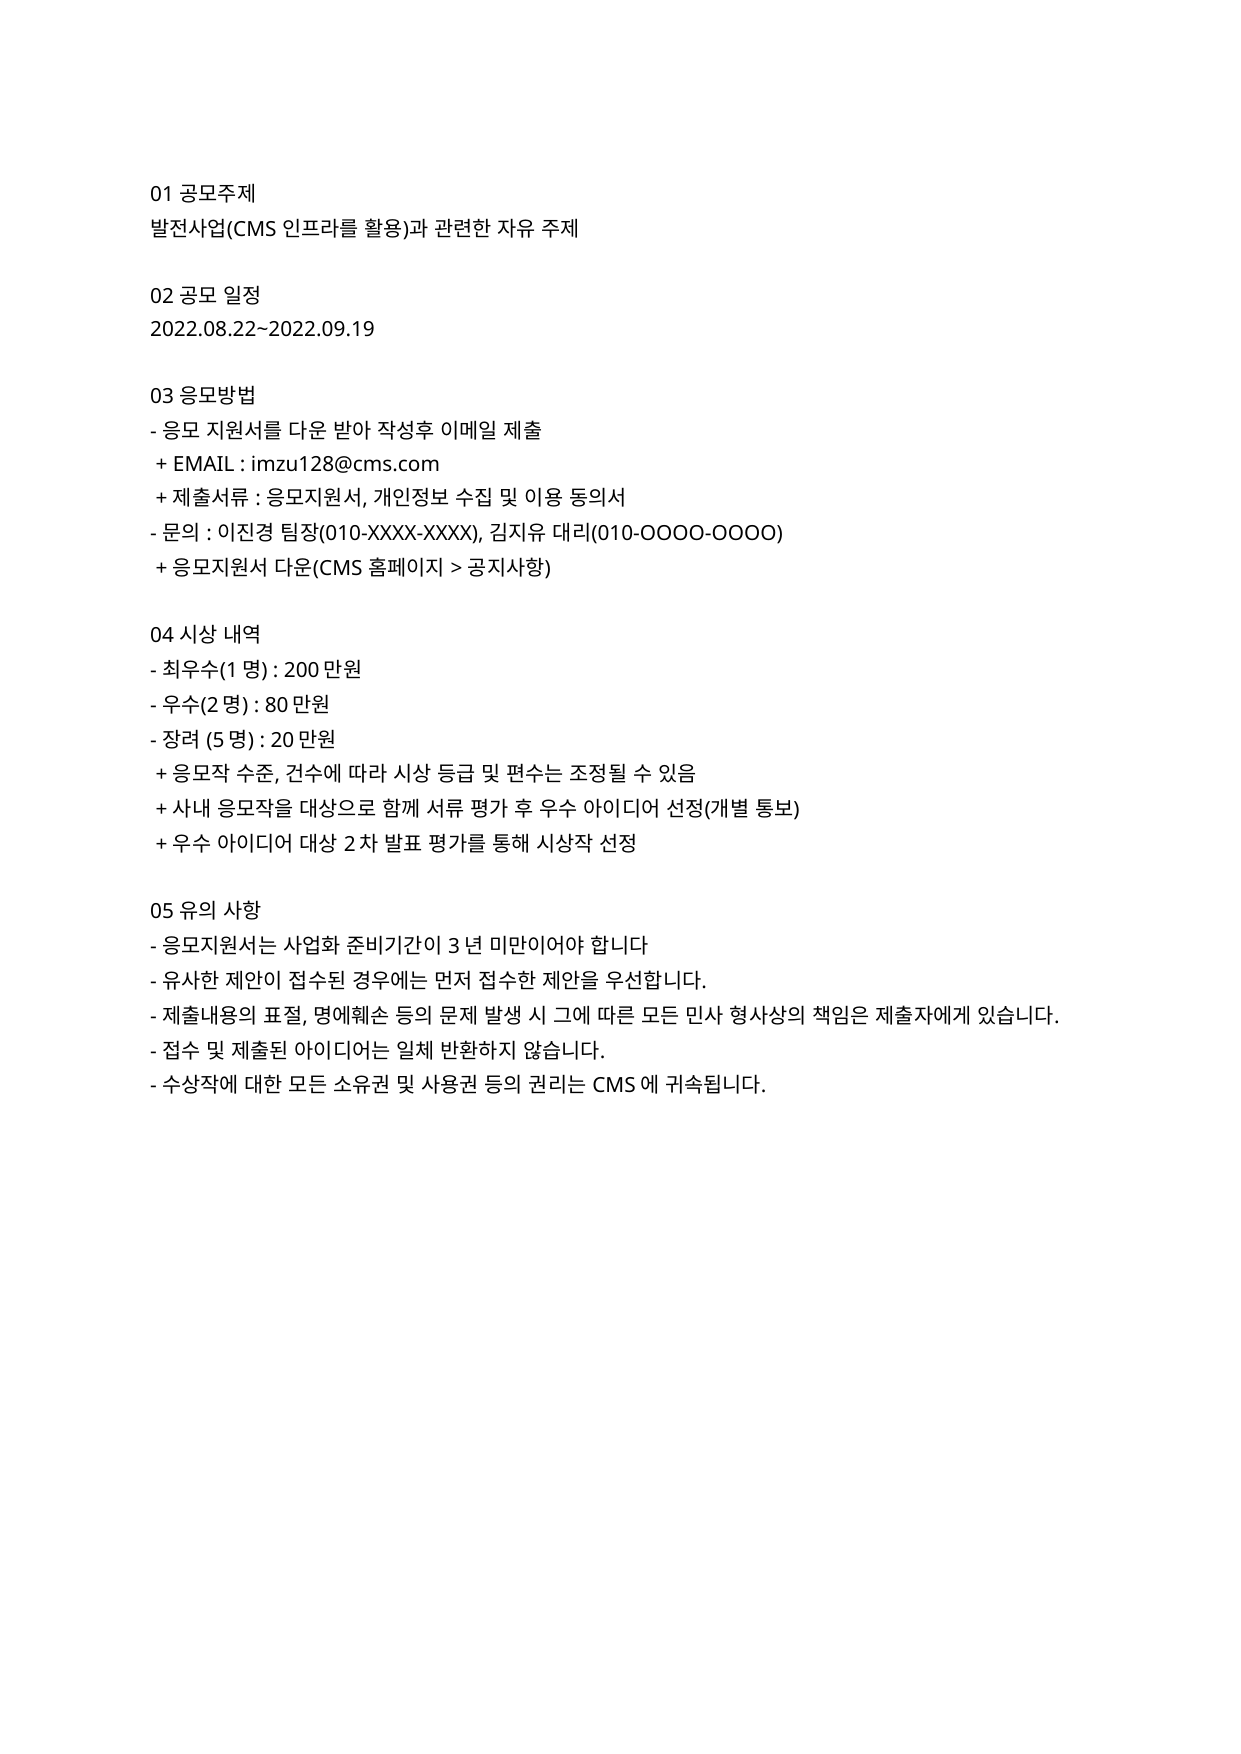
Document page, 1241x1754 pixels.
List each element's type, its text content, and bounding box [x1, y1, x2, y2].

text 03 응모방법 [150, 379, 1090, 410]
text 01 공모주제 [150, 177, 1090, 207]
text - 제출내용의 표절, 명에훼손 등의 문제 발생 시 그에 따른 모든 민사 형사상의 책임은 제출자에게 있습니다. [150, 999, 1090, 1029]
text 2022.08.22~2022.09.19 [150, 314, 1090, 343]
text - 최우수(1명) : 200만원 [150, 653, 1090, 684]
text 02 공모 일정 [150, 279, 1090, 310]
text - 수상작에 대한 모든 소유권 및 사용권 등의 권리는 CMS에 귀속됩니다. [150, 1069, 1090, 1099]
text 04 시상 내역 [150, 618, 1090, 649]
text - 응모 지원서를 다운 받아 작성후 이메일 제출 [150, 414, 1090, 444]
text + 우수 아이디어 대상 2차 발표 평가를 통해 시상작 선정 [150, 827, 1090, 858]
text + 사내 응모작을 대상으로 함께 서류 평가 후 우수 아이디어 선정(개별 통보) [150, 792, 1090, 823]
text - 장려 (5명) : 20만원 [150, 723, 1090, 753]
text - 문의 : 이진경 팀장(010-XXXX-XXXX), 김지유 대리(010-OOOO-OOOO) [150, 516, 1090, 547]
text + 응모지원서 다운(CMS 홈페이지 > 공지사항) [150, 551, 1090, 581]
text + EMAIL : imzu128@cms.com [150, 449, 1090, 477]
text + 응모작 수준, 건수에 따라 시상 등급 및 편수는 조정될 수 있음 [150, 758, 1090, 788]
text - 우수(2명) : 80만원 [150, 688, 1090, 718]
text 05 유의 사항 [150, 895, 1090, 925]
text - 접수 및 제출된 아이디어는 일체 반환하지 않습니다. [150, 1034, 1090, 1064]
text - 응모지원서는 사업화 준비기간이 3년 미만이어야 합니다 [150, 929, 1090, 960]
text + 제출서류 : 응모지원서, 개인정보 수집 및 이용 동의서 [150, 482, 1090, 512]
text - 유사한 제안이 접수된 경우에는 먼저 접수한 제안을 우선합니다. [150, 964, 1090, 994]
text 발전사업(CMS 인프라를 활용)과 관련한 자유 주제 [150, 212, 1090, 242]
